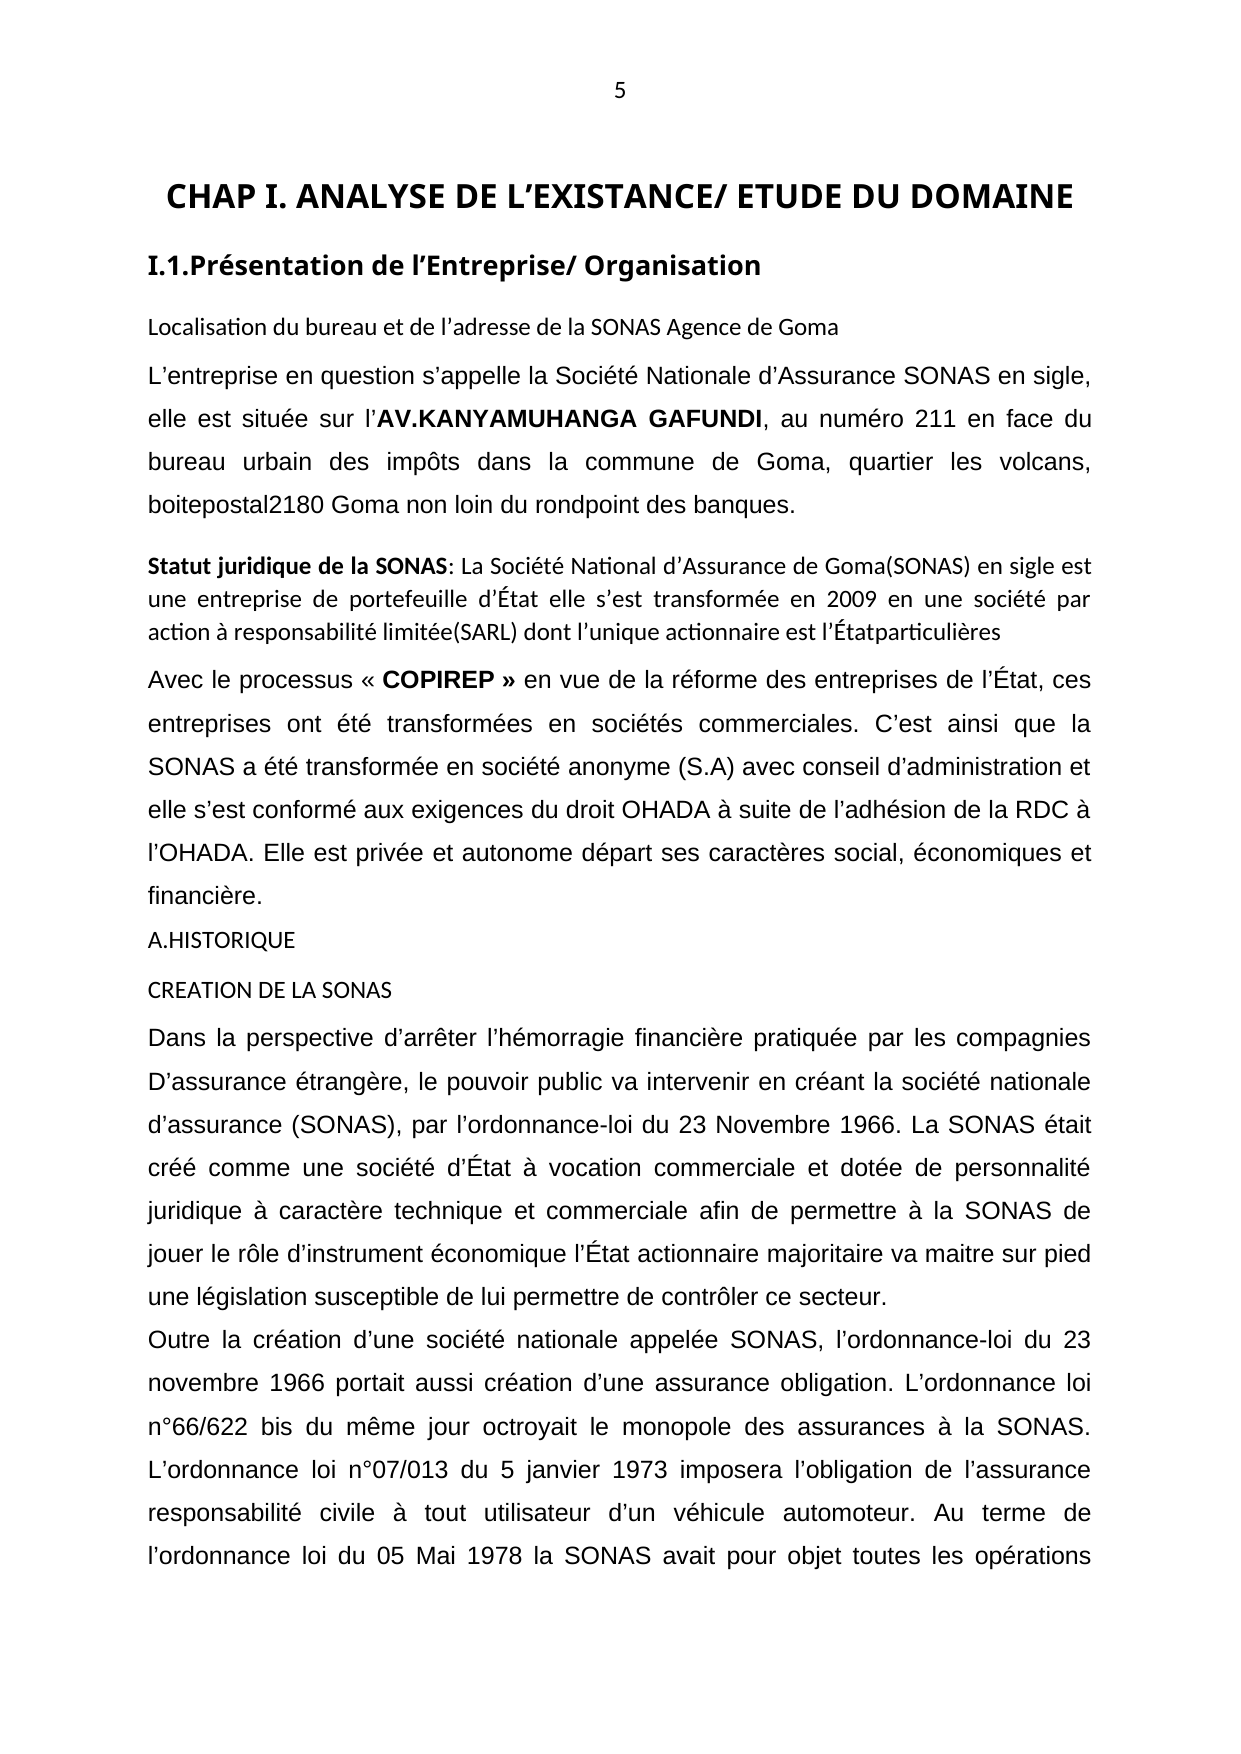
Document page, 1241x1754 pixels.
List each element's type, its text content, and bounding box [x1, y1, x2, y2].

list Dans la perspective d’arrêter l’hémorragie financière pratiquée par les compagnies D’assurance étrangère, le pouvoir public va intervenir en créant la société nationale d’assurance (SONAS), par l’ordonnance-loi du 23 Novembre 1966. La SONAS était créé comme une société d’État à vocation commerciale et dotée de personnalité juridique à caractère technique et commerciale afin de permettre à la SONAS de jouer le rôle d’instrument économique l’État actionnaire majoritaire va maitre sur pied une législation susceptible de lui permettre de contrôler ce secteur. [148, 1023, 1093, 1311]
list L’entreprise en question s’appelle la Société Nationale d’Assurance SONAS en sigle, elle est située sur l’AV.KANYAMUHANGA GAFUNDI, au numéro 211 en face du bureau urbain des impôts dans la commune de Goma, quartier les volcans, boitepostal2180 Goma non loin du rondpoint des banques. [148, 361, 1093, 519]
text Avec le processus « COPIREP » en vue de la réforme des entreprises de l’État, ces entreprises ont été transformées en sociétés commerciales. C’est ainsi que la SONAS a été transformée en société anonyme (S.A) avec conseil d’administration et elle s’est conformé aux exigences du droit OHADA à suite de l’adhésion de la RDC à l’OHADA. Elle est privée et autonome départ ses caractères social, économiques et financière. [148, 666, 1093, 910]
text A.HISTORIQUE [148, 924, 1093, 955]
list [148, 1325, 1093, 1570]
subtitle I.1.Présentation de l’Entreprise/ Organisation [148, 247, 1093, 283]
text CREATION DE LA SONAS [148, 974, 1093, 1004]
text Localisation du bureau et de l’adresse de la SONAS Agence de Goma [148, 311, 1093, 342]
subtitle CHAP I. ANALYSE DE L’EXISTANCE/ ETUDE DU DOMAINE [148, 173, 1093, 218]
text Statut juridique de la SONAS: La Société National d’Assurance de Goma(SONAS) en sigle est une entreprise de portefeuille d’État elle s’est transformée en 2009 en une société par action à responsabilité limitée(SARL) dont l’unique actionnaire est l’Étatparticulières [148, 550, 1093, 646]
